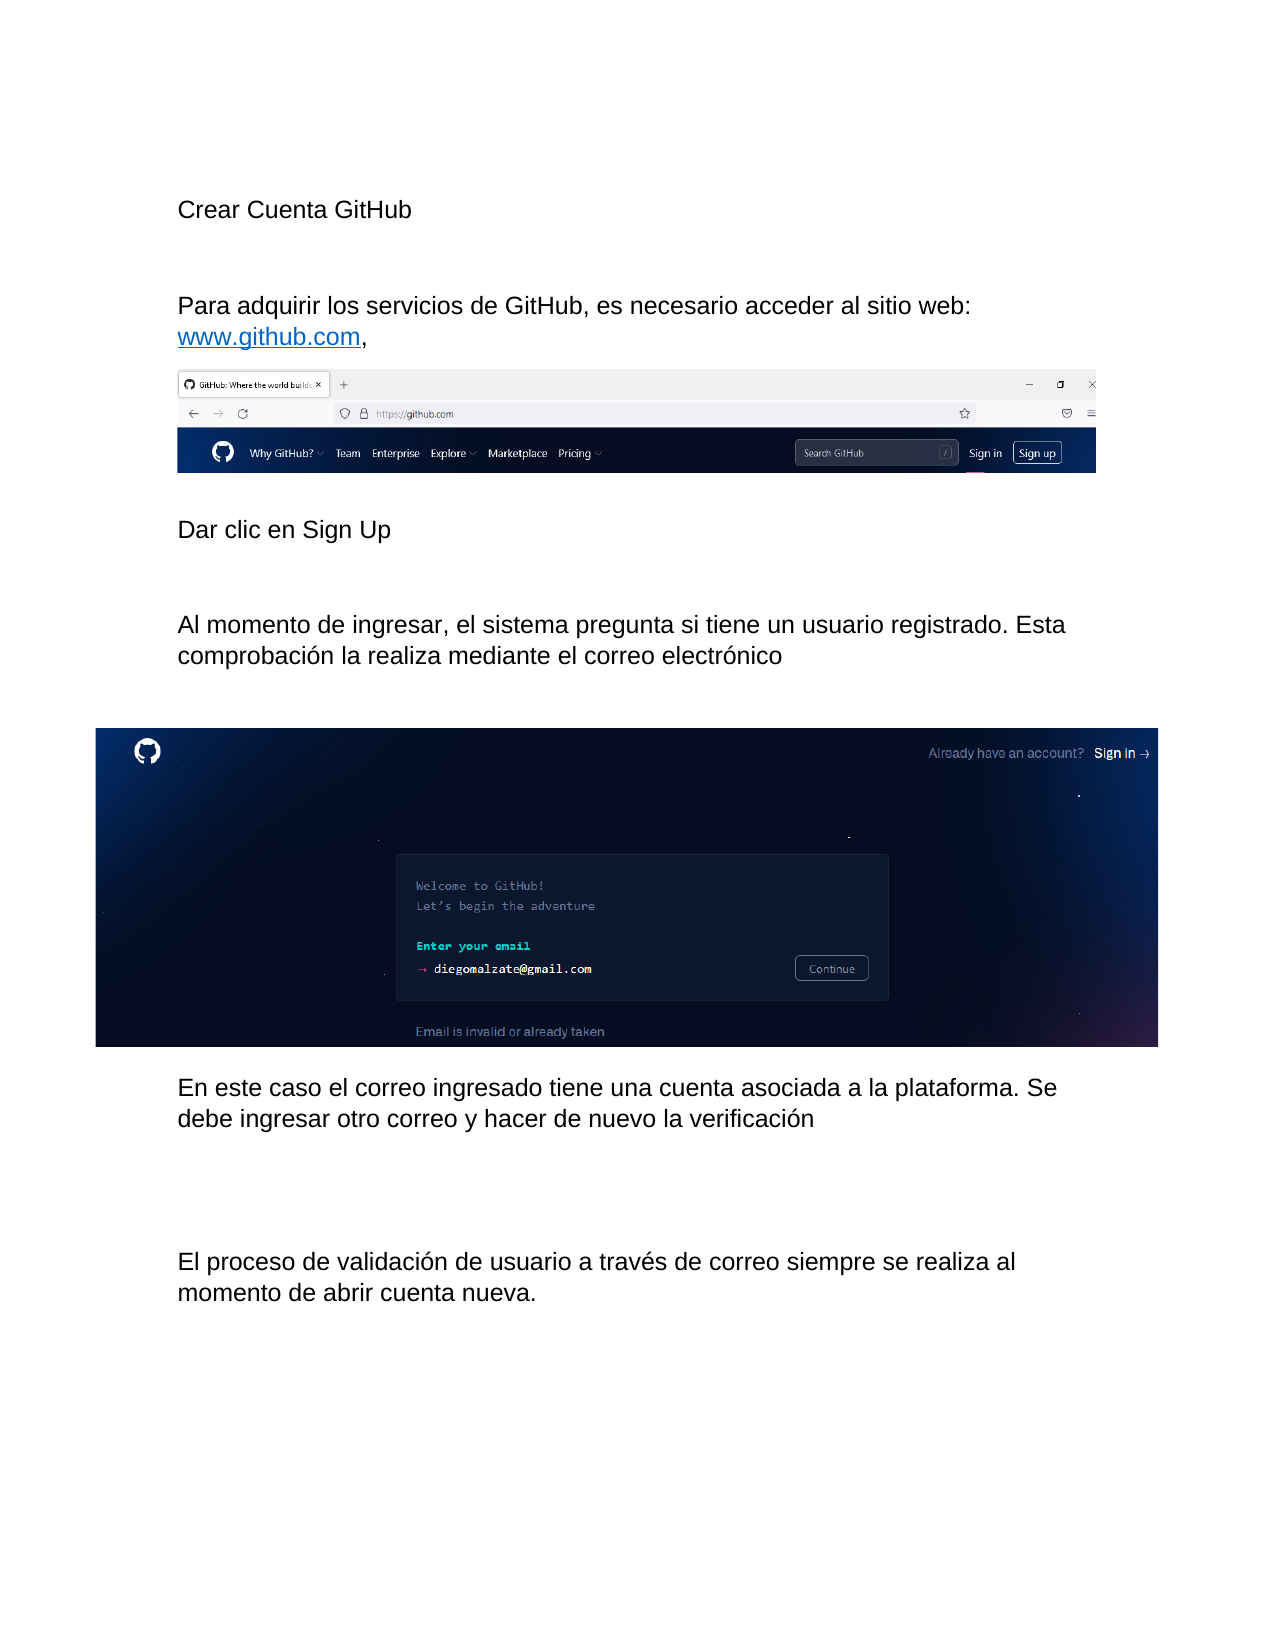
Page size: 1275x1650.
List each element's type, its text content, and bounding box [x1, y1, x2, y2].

picture [95, 728, 1157, 1047]
text El proceso de validación de usuario a través de correo siempre se realiza al momento de abrir cuenta nueva. [177, 1247, 1098, 1307]
text En este caso el correo ingresado tiene una cuenta asociada a la plataforma. Se debe ingresar otro correo y hacer de nuevo la verificación [177, 1047, 1098, 1133]
picture [177, 369, 1095, 473]
text Dar clic en Sign Up [177, 417, 1098, 544]
text Al momento de ingresar, el sistema pregunta si tiene un usuario registrado. Esta comprobación la realiza mediante el correo electrónico [177, 610, 1098, 670]
text Crear Cuenta GitHub [177, 195, 1098, 224]
text Para adquirir los servicios de GitHub, es necesario acceder al sitio web: www.github.com, [177, 291, 1098, 351]
